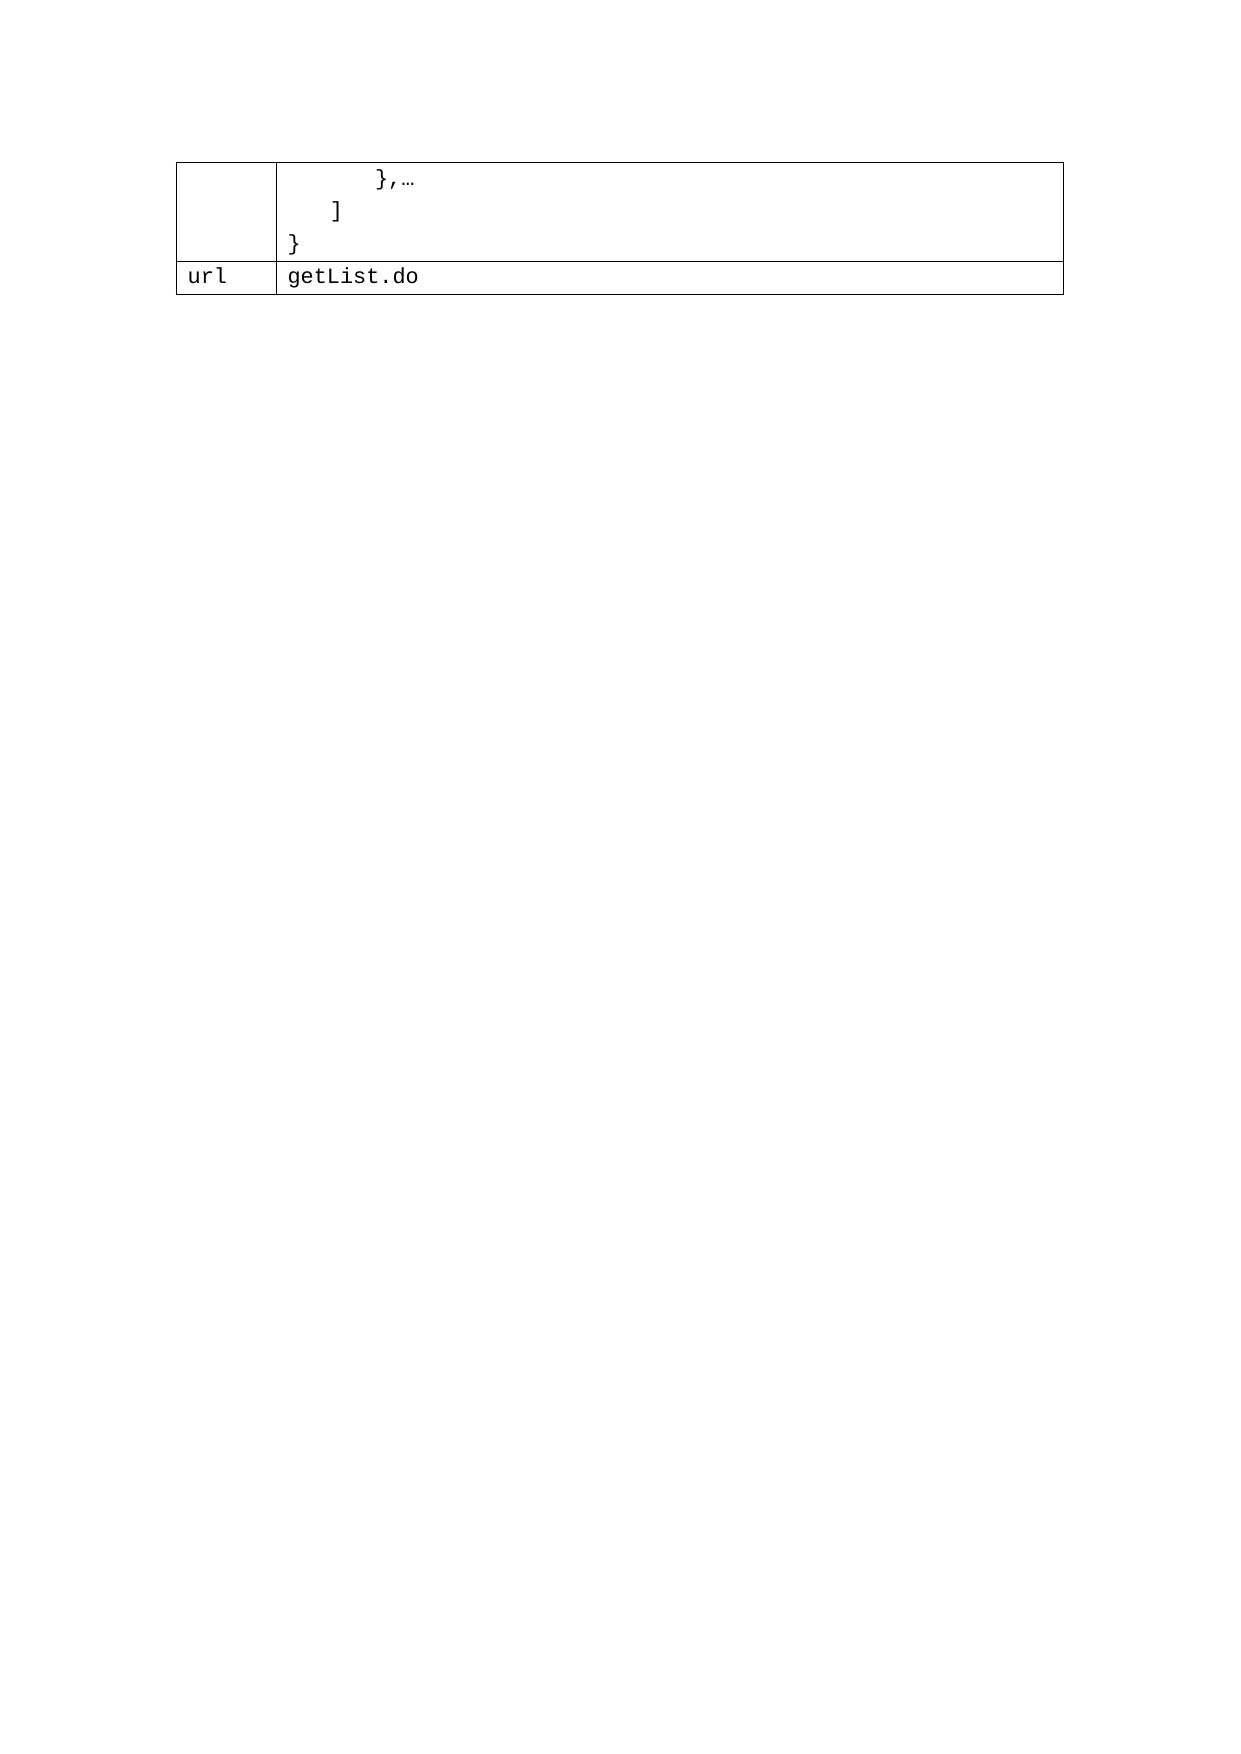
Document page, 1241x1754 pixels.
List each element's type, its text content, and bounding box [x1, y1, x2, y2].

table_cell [277, 163, 1063, 261]
table_cell 输出 [177, 163, 276, 261]
table_cell getList.do [277, 262, 1063, 294]
table_cell url [177, 262, 276, 294]
